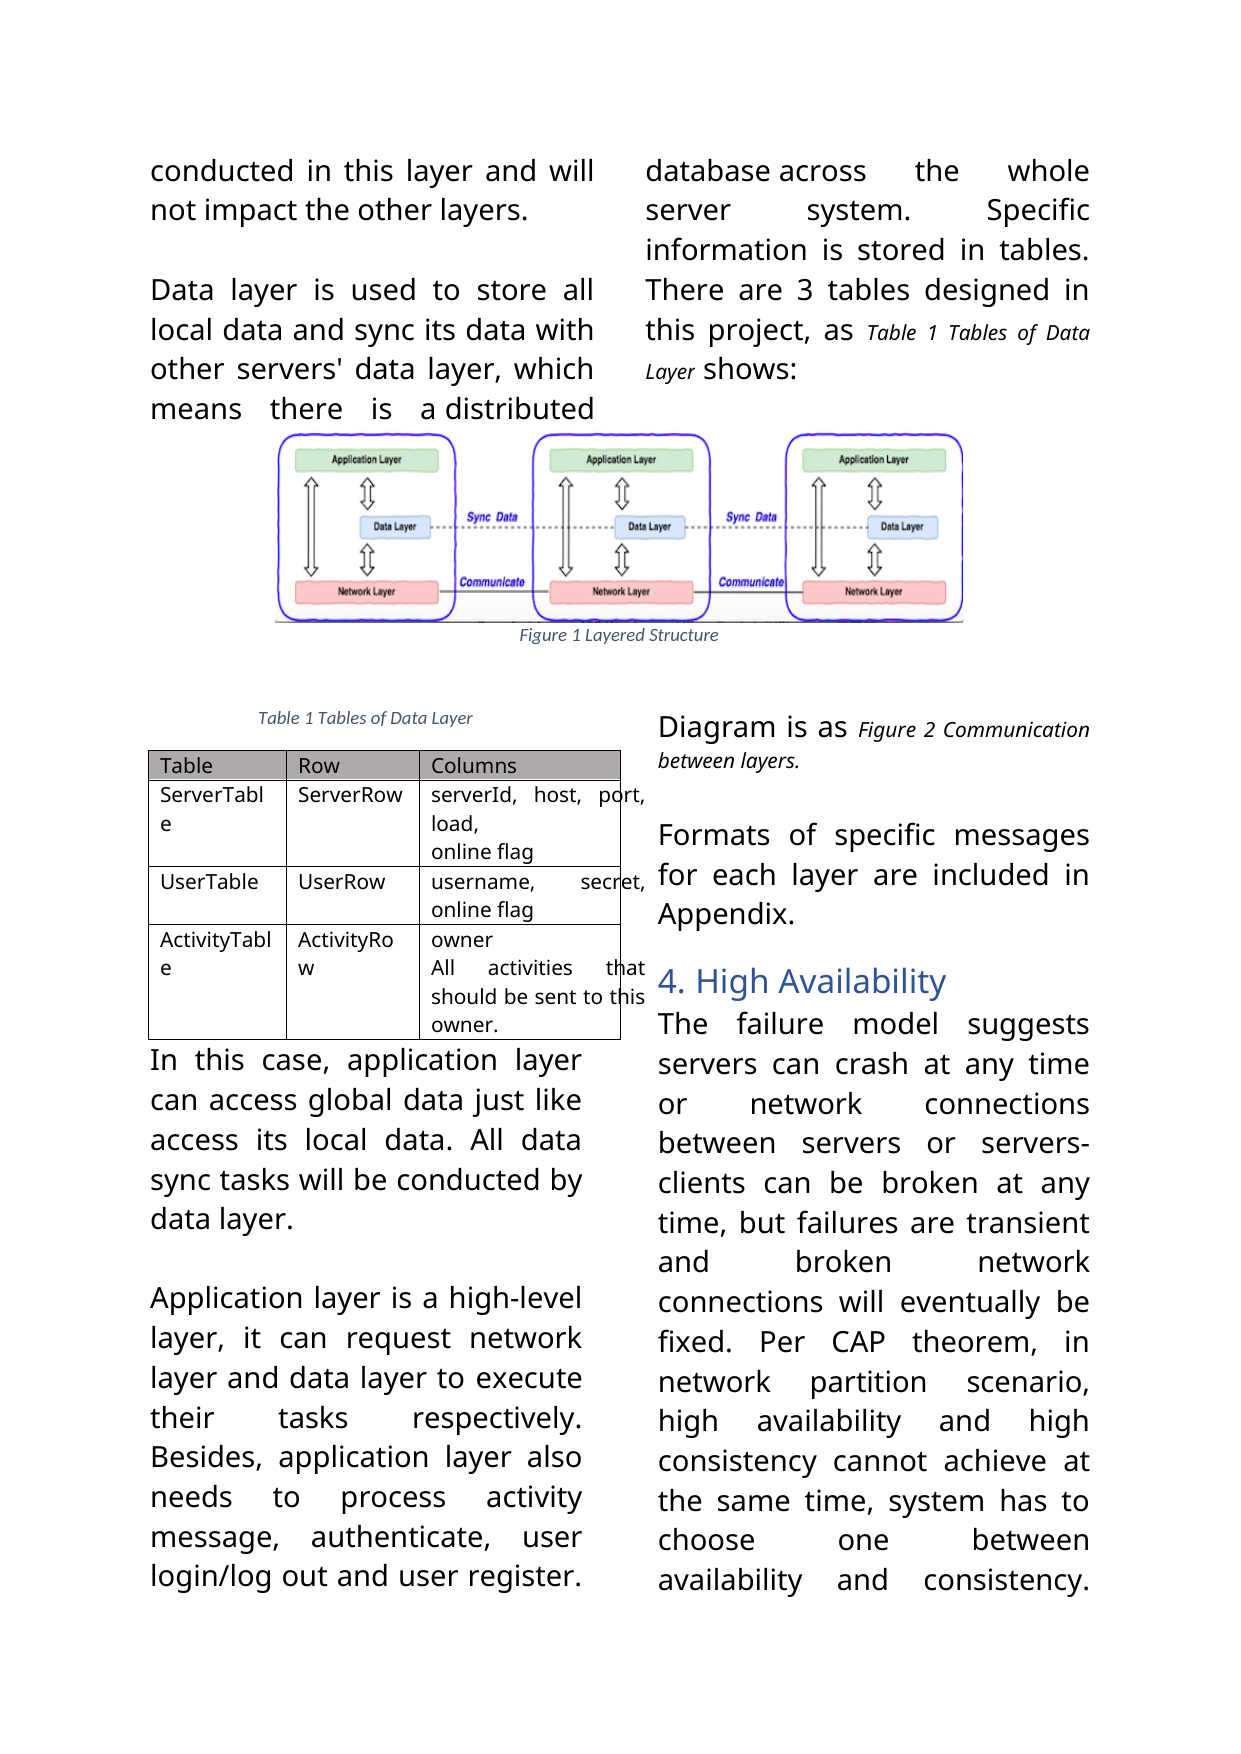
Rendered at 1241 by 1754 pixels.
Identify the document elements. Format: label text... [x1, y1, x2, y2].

table_cell username, secret, online flag [420, 867, 620, 924]
text Application layer is a high-level layer, it can request network layer and data layer to execute their tasks respectively. Besides, application layer also needs to process activity message, authenticate, user login/log out and user register. Diagram is as Figure 2 Communication between layers. [150, 1278, 583, 1595]
table_cell serverId, host, port, load, online flag [420, 781, 620, 866]
table_cell UserRow [287, 867, 419, 924]
table_cell owner All activities that should be sent to this owner. [420, 925, 620, 1039]
table_header Columns [420, 751, 620, 779]
picture [275, 427, 964, 623]
table_header Table [149, 751, 286, 779]
text In this case, application layer can access global data just like access its local data. All data sync tasks will be conducted by data layer. [150, 1040, 583, 1238]
text Formats of specific messages for each layer are included in Appendix. [658, 814, 1090, 933]
table_cell ActivityTable [149, 925, 286, 1039]
table_cell UserTable [149, 867, 286, 924]
table_cell ServerTable [149, 781, 286, 866]
table_cell ServerRow [287, 781, 419, 866]
table_cell ActivityRow [287, 925, 419, 1039]
table_header Row [287, 751, 419, 779]
subtitle High Availability [658, 958, 1090, 1004]
text Data layer is used to store all local data and sync its data with other servers' data layer, which means there is a distributed database across the whole server system. Specific information is stored in tables. There are 3 tables designed in this project, as Table 1 Tables of Data Layer shows: [645, 309, 1090, 388]
text Application layer is a high-level layer, it can request network layer and data layer to execute their tasks respectively. Besides, application layer also needs to process activity message, authenticate, user login/log out and user register. Diagram is as Figure 2 Communication between layers. [658, 706, 1090, 774]
